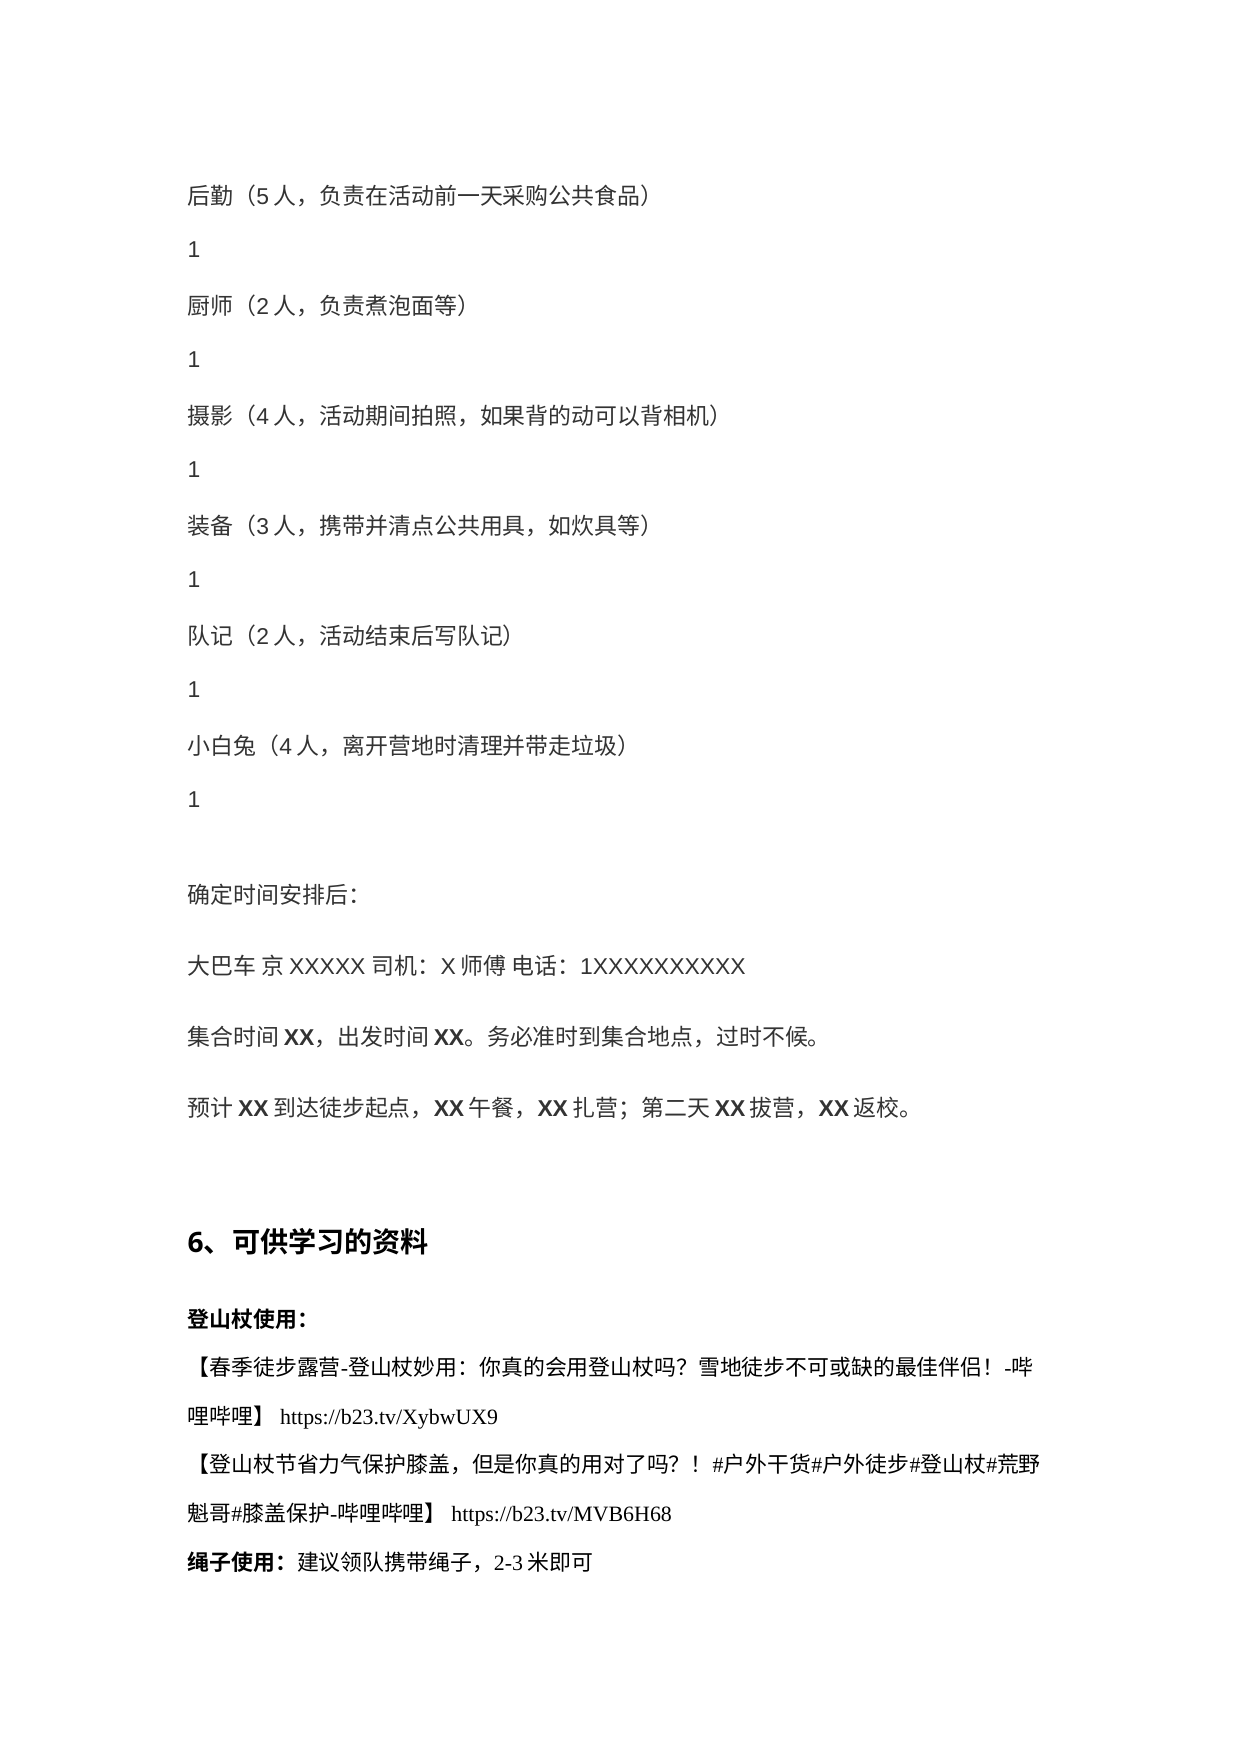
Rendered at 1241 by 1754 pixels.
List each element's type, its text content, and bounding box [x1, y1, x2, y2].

text 1 [187, 233, 1053, 266]
text 大巴车 京XXXXX 司机：X师傅 电话：1XXXXXXXXXX [187, 932, 1053, 997]
text 集合时间XX，出发时间XX。务必准时到集合地点，过时不候。 [187, 1003, 1053, 1068]
text 1 [187, 563, 1053, 596]
text 装备（3人，携带并清点公共用具，如炊具等） [187, 492, 1053, 557]
text 1 [187, 343, 1053, 376]
text 队记（2人，活动结束后写队记） [187, 602, 1053, 667]
text 小白兔（4人，离开营地时清理并带走垃圾） [187, 712, 1053, 777]
text 厨师（2人，负责煮泡面等） [187, 272, 1053, 337]
text 【登山杖节省力气保护膝盖，但是你真的用对了吗？！#户外干货#户外徒步#登山杖#荒野魁哥#膝盖保护-哔哩哔哩】 https://b23.tv/MVB6H68 [187, 1447, 1053, 1528]
text 1 [187, 783, 1053, 816]
text 预计XX到达徒步起点，XX午餐，XX扎营；第二天XX拔营，XX返校。 [187, 1074, 1053, 1139]
text 确定时间安排后： [187, 861, 1053, 926]
text 1 [187, 453, 1053, 486]
text 登山杖使用： [187, 1302, 1053, 1334]
text 摄影（4人，活动期间拍照，如果背的动可以背相机） [187, 382, 1053, 447]
text 后勤（5人，负责在活动前一天采购公共食品） [187, 162, 1053, 227]
text 【春季徒步露营-登山杖妙用：你真的会用登山杖吗？雪地徒步不可或缺的最佳伴侣！-哔哩哔哩】 https://b23.tv/XybwUX9 [187, 1350, 1053, 1431]
text 1 [187, 673, 1053, 706]
text 绳子使用：建议领队携带绳子，2-3米即可 [187, 1544, 1053, 1577]
subtitle 6、可供学习的资料 [187, 1207, 1053, 1272]
